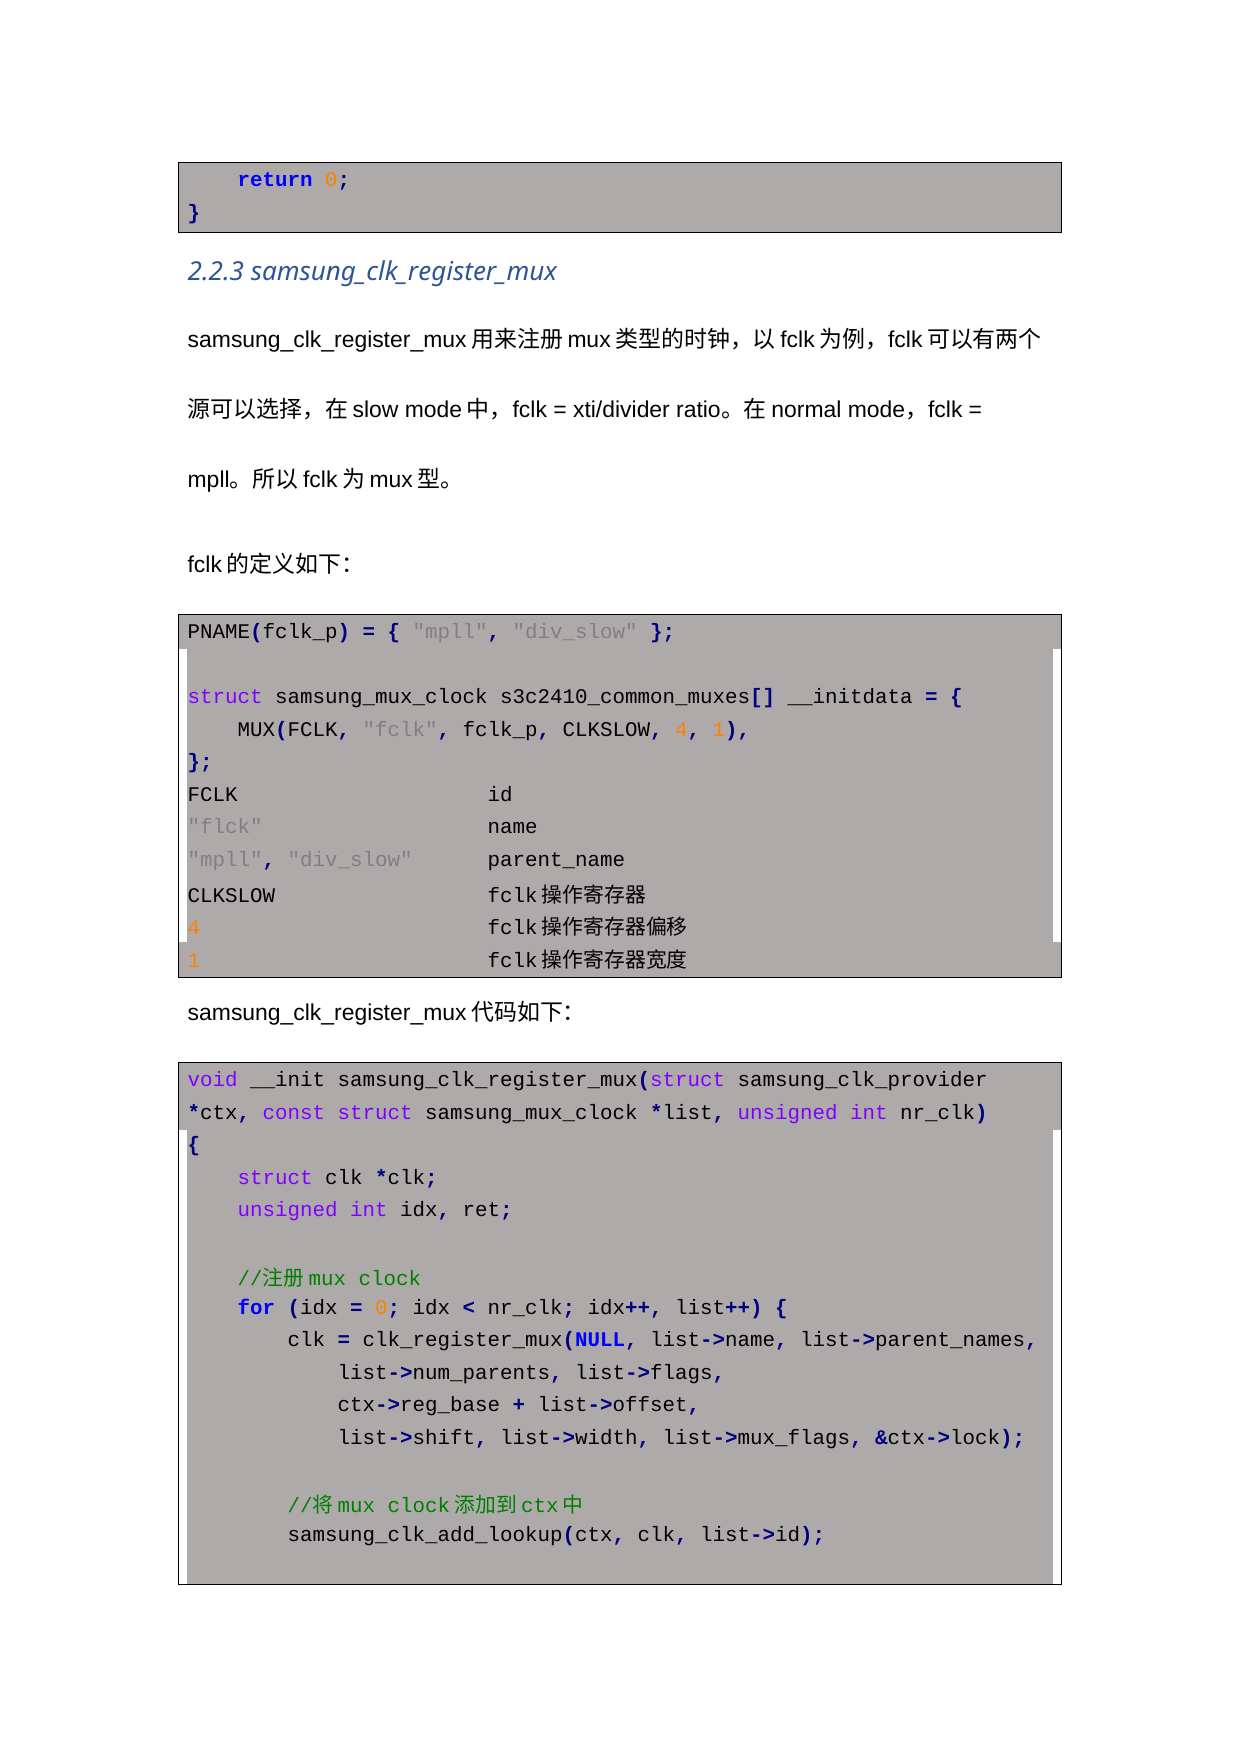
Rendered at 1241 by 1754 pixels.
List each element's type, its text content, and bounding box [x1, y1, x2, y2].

text samsung_clk_add_lookup(ctx, clk, list->id); [187, 1520, 1053, 1553]
text samsung_clk_register_mux代码如下： [187, 978, 1053, 1043]
text return 0; [179, 163, 1061, 194]
text list->num_parents, list->flags, [187, 1358, 1053, 1390]
text //注册mux clock [187, 1260, 1053, 1293]
text MUX(FCLK, "fclk", fclk_p, CLKSLOW, 4, 1), [187, 714, 1053, 747]
text struct clk *clk; [187, 1163, 1053, 1195]
text struct samsung_mux_clock s3c2410_common_muxes[] __initdata = { [187, 682, 1053, 714]
text { [187, 1130, 1053, 1163]
subtitle 2.2.3 samsung_clk_register_mux [187, 237, 1053, 302]
text samsung_clk_register_mux用来注册mux类型的时钟，以fclk为例，fclk可以有两个源可以选择，在slow mode中，fclk = xti/divider ratio。在normal mode，fclk = mpll。所以fclk为mux型。 [187, 305, 1053, 510]
text "mpll", "div_slow" parent_name [187, 844, 1053, 877]
text }; [187, 747, 1053, 779]
text list->shift, list->width, list->mux_flags, &ctx->lock); [187, 1423, 1053, 1455]
text } [179, 194, 1061, 232]
text //将mux clock添加到ctx中 [187, 1488, 1053, 1520]
text 4 fclk操作寄存器偏移 [187, 909, 1053, 939]
text ctx->reg_base + list->offset, [187, 1390, 1053, 1423]
text FCLK id [187, 779, 1053, 812]
text for (idx = 0; idx < nr_clk; idx++, list++) { [187, 1293, 1053, 1325]
text PNAME(fclk_p) = { "mpll", "div_slow" }; [179, 615, 1061, 649]
text 1 fclk操作寄存器宽度 [179, 939, 1061, 977]
text fclk的定义如下： [187, 530, 1053, 595]
text CLKSLOW fclk操作寄存器 [187, 877, 1053, 909]
text "flck" name [187, 812, 1053, 844]
text clk = clk_register_mux(NULL, list->name, list->parent_names, [187, 1325, 1053, 1358]
text void __init samsung_clk_register_mux(struct samsung_clk_provider *ctx, const struct samsung_mux_clock *list, unsigned int nr_clk) [179, 1063, 1061, 1130]
text unsigned int idx, ret; [187, 1195, 1053, 1228]
